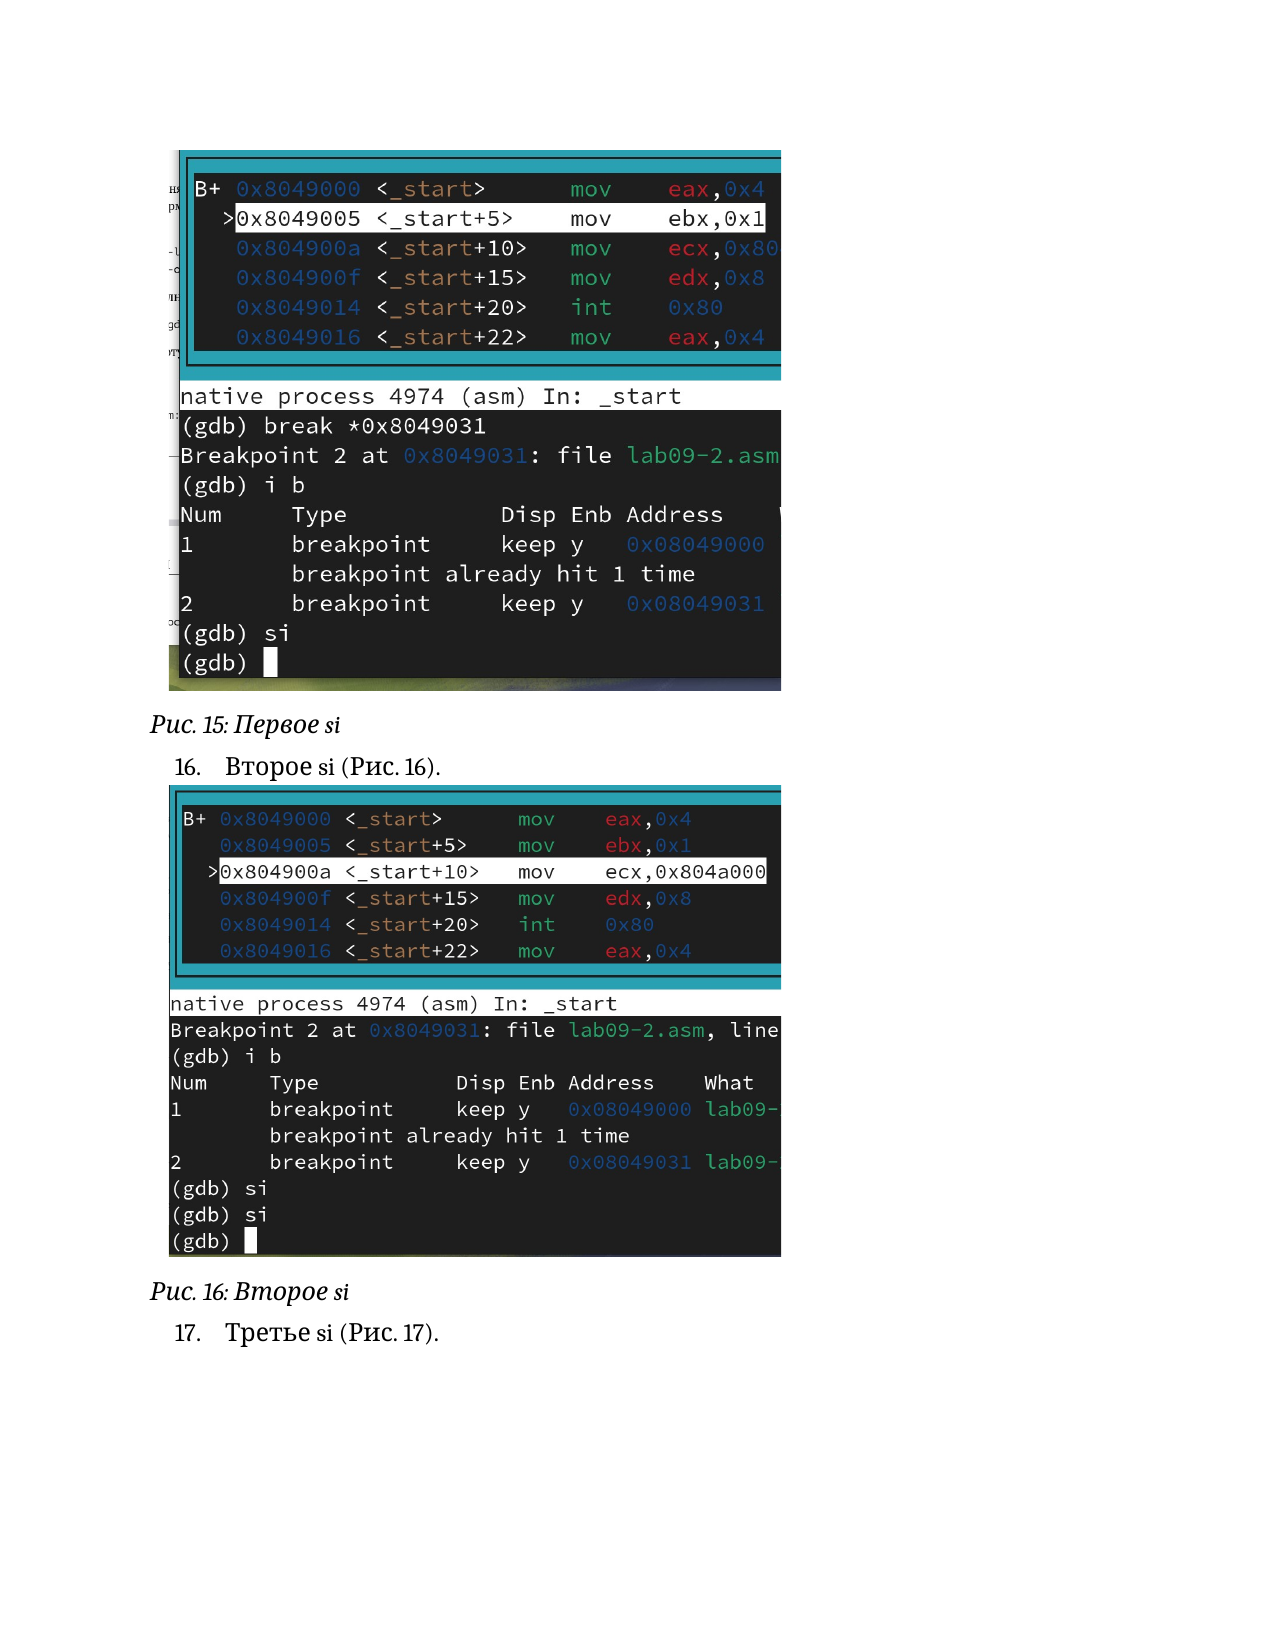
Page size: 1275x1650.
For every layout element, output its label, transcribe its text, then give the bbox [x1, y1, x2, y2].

list Второе si (Рис. 16). [175, 753, 1125, 781]
text Рис. 16: Второе si [150, 1277, 1125, 1306]
list Третье si (Рис. 17). [175, 1319, 1125, 1347]
text Рис. 15: Первое si [150, 711, 1125, 740]
picture [168, 785, 782, 1257]
picture [168, 150, 782, 691]
